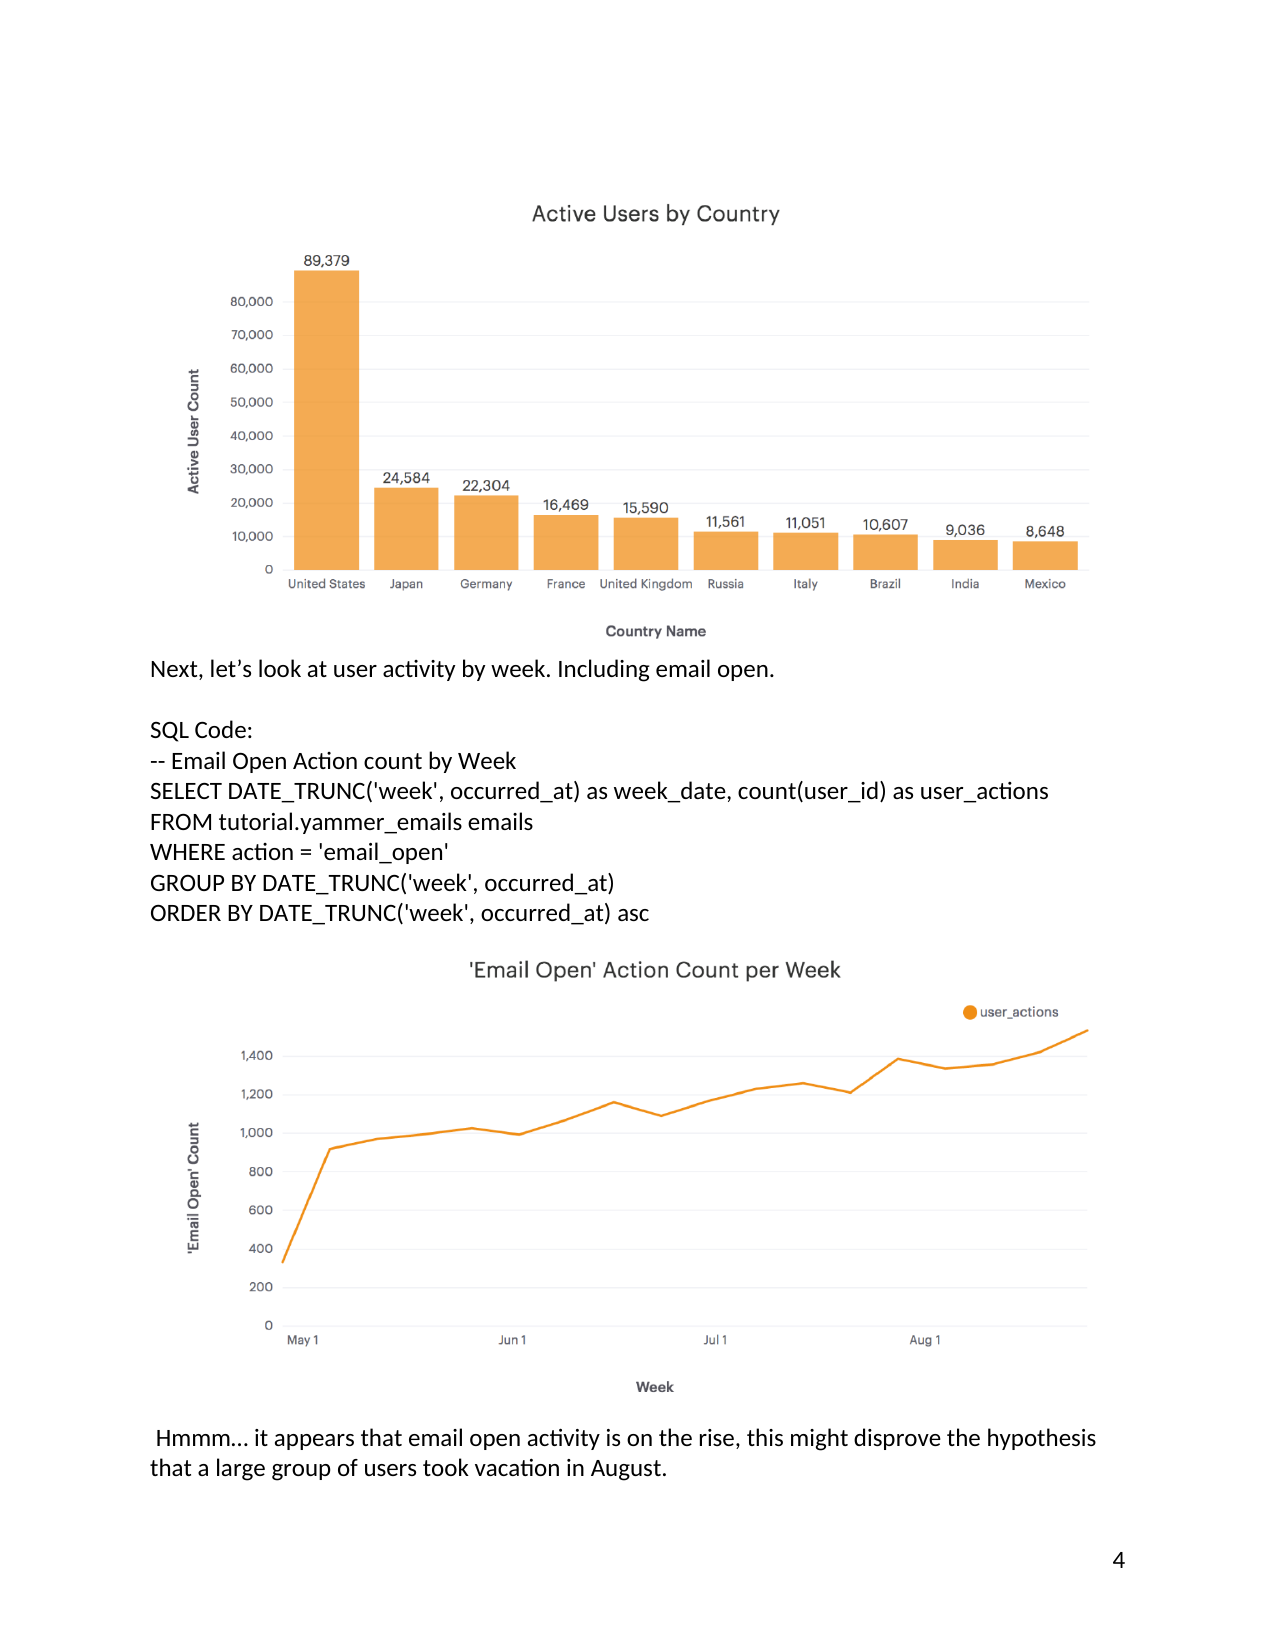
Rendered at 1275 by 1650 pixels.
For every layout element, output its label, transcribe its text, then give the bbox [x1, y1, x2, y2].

text SELECT DATE_TRUNC('week', occurred_at) as week_date, count(user_id) as user_actions [150, 776, 1125, 806]
text Next, let’s look at user activity by week. Including email open. [150, 654, 1125, 684]
picture [150, 180, 1125, 654]
text ORDER BY DATE_TRUNC('week', occurred_at) asc [150, 898, 1125, 928]
text FROM tutorial.yammer_emails emails [150, 806, 1125, 837]
text -- Email Open Action count by Week [150, 745, 1125, 776]
text GROUP BY DATE_TRUNC('week', occurred_at) [150, 867, 1125, 898]
text SQL Code: [150, 714, 1125, 745]
text Hmmm… it appears that email open activity is on the rise, this might disprove the hypothesis that a large group of users took vacation in August. [150, 1422, 1125, 1483]
text WHERE action = 'email_open' [150, 837, 1125, 867]
picture [150, 928, 1123, 1422]
